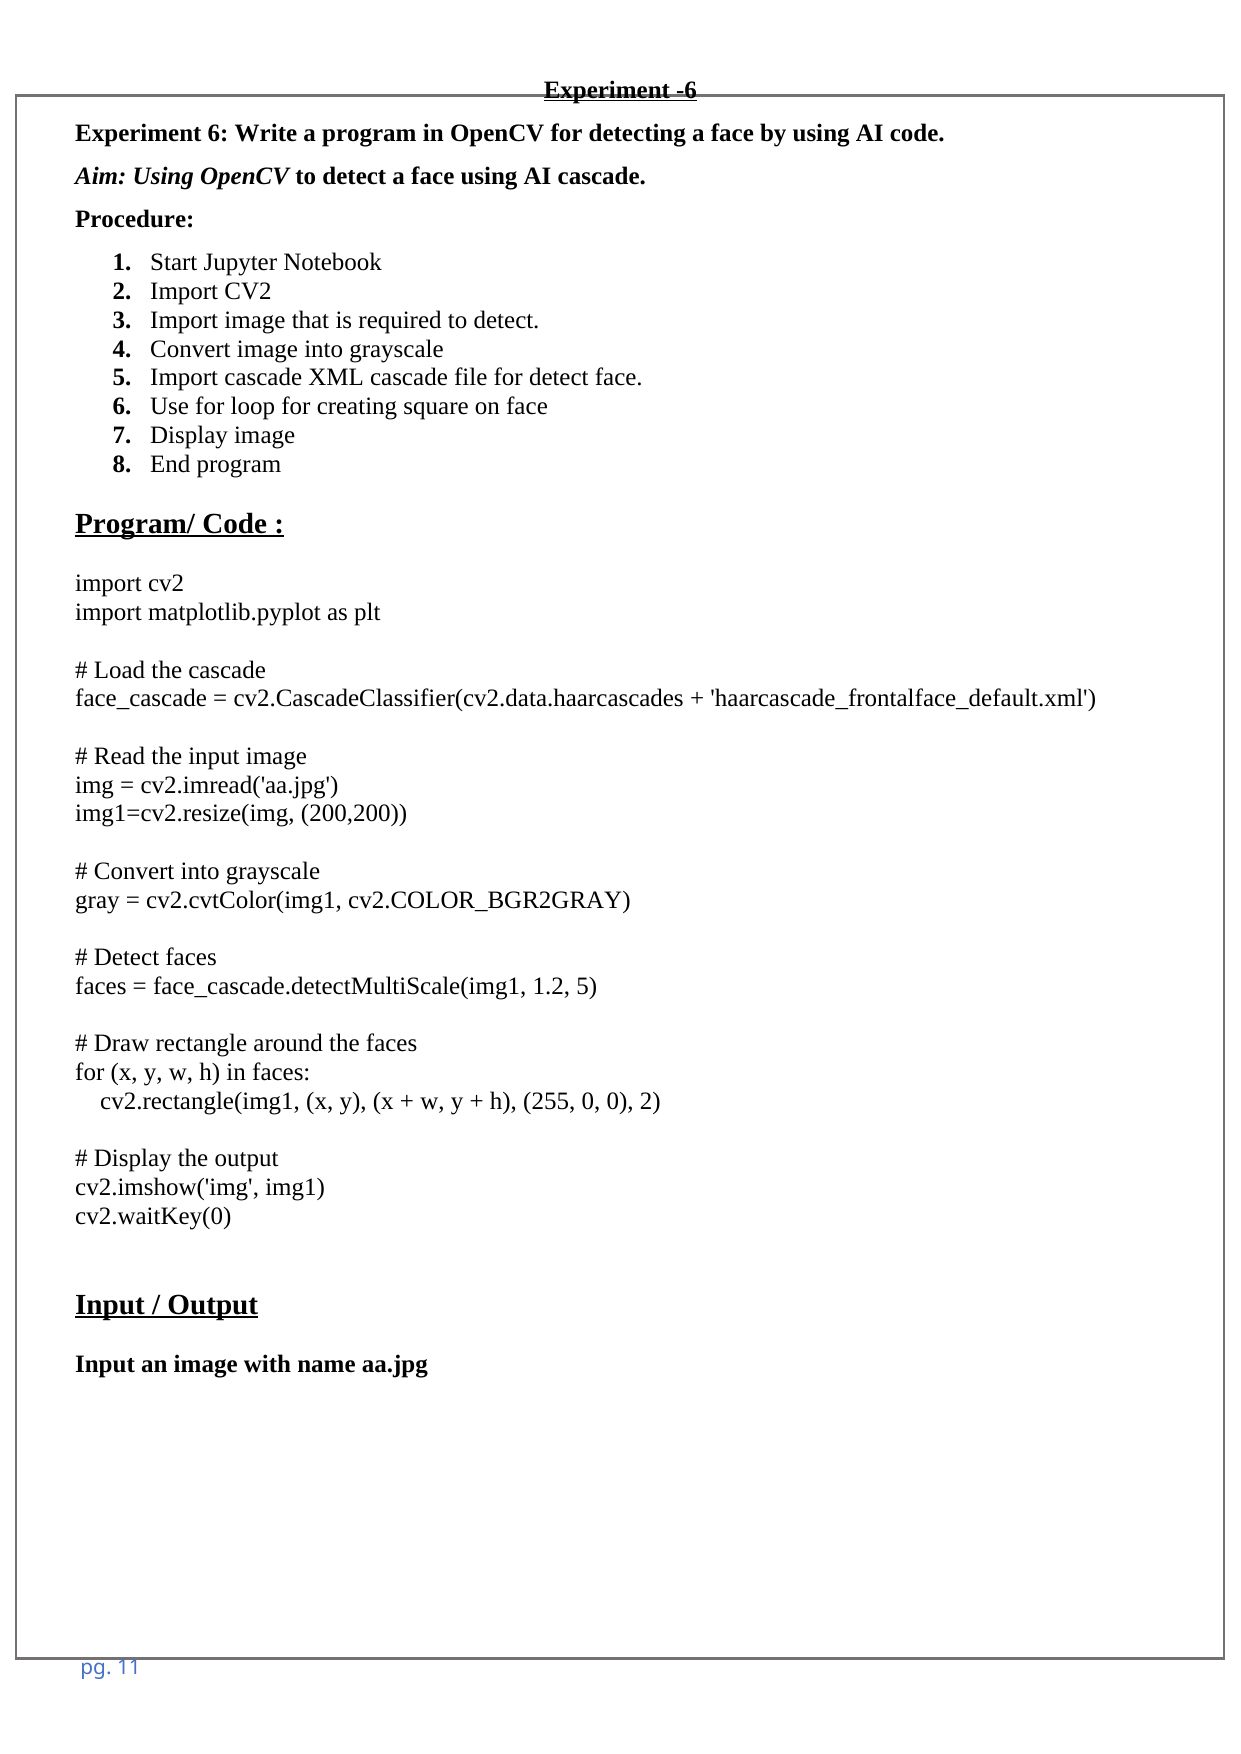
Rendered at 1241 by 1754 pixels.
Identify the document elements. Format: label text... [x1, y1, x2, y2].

text Experiment -6 [75, 75, 1165, 104]
list Start Jupyter Notebook [112, 247, 1165, 276]
text # Read the input image [75, 741, 1165, 770]
text Procedure: [75, 204, 1165, 233]
text faces = face_cascade.detectMultiScale(img1, 1.2, 5) [75, 971, 1165, 1000]
list Import cascade XML cascade file for detect face. [112, 362, 1165, 391]
list Import image that is required to detect. [112, 305, 1165, 334]
text face_cascade = cv2.CascadeClassifier(cv2.data.haarcascades + 'haarcascade_frontalface_default.xml') [75, 683, 1165, 712]
text cv2.waitKey(0) [75, 1201, 1165, 1230]
text img1=cv2.resize(img, (200,200)) [75, 798, 1165, 827]
text Experiment 6: Write a program in OpenCV for detecting a face by using AI code. [75, 118, 1165, 147]
list Display image [112, 420, 1165, 449]
text Input / Output [75, 1287, 1165, 1321]
text img = cv2.imread('aa.jpg') [75, 770, 1165, 798]
text import cv2 [75, 568, 1165, 597]
text # Detect faces [75, 942, 1165, 971]
text # Draw rectangle around the faces [75, 1028, 1165, 1057]
text for (x, y, w, h) in faces: [75, 1057, 1165, 1086]
text Input an image with name aa.jpg [75, 1349, 1165, 1378]
list Convert image into grayscale [112, 334, 1165, 362]
text # Load the cascade [75, 655, 1165, 683]
text Aim: Using OpenCV to detect a face using AI cascade. [75, 161, 1165, 190]
text # Display the output [75, 1143, 1165, 1172]
text cv2.rectangle(img1, (x, y), (x + w, y + h), (255, 0, 0), 2) [75, 1086, 1165, 1115]
text cv2.imshow('img', img1) [75, 1172, 1165, 1201]
list Import CV2 [112, 276, 1165, 305]
list Use for loop for creating square on face [112, 391, 1165, 420]
text import matplotlib.pyplot as plt [75, 597, 1165, 626]
text gray = cv2.cvtColor(img1, cv2.COLOR_BGR2GRAY) [75, 885, 1165, 913]
text Program/ Code : [75, 506, 1165, 540]
text # Convert into grayscale [75, 856, 1165, 885]
list End program [112, 449, 1165, 477]
